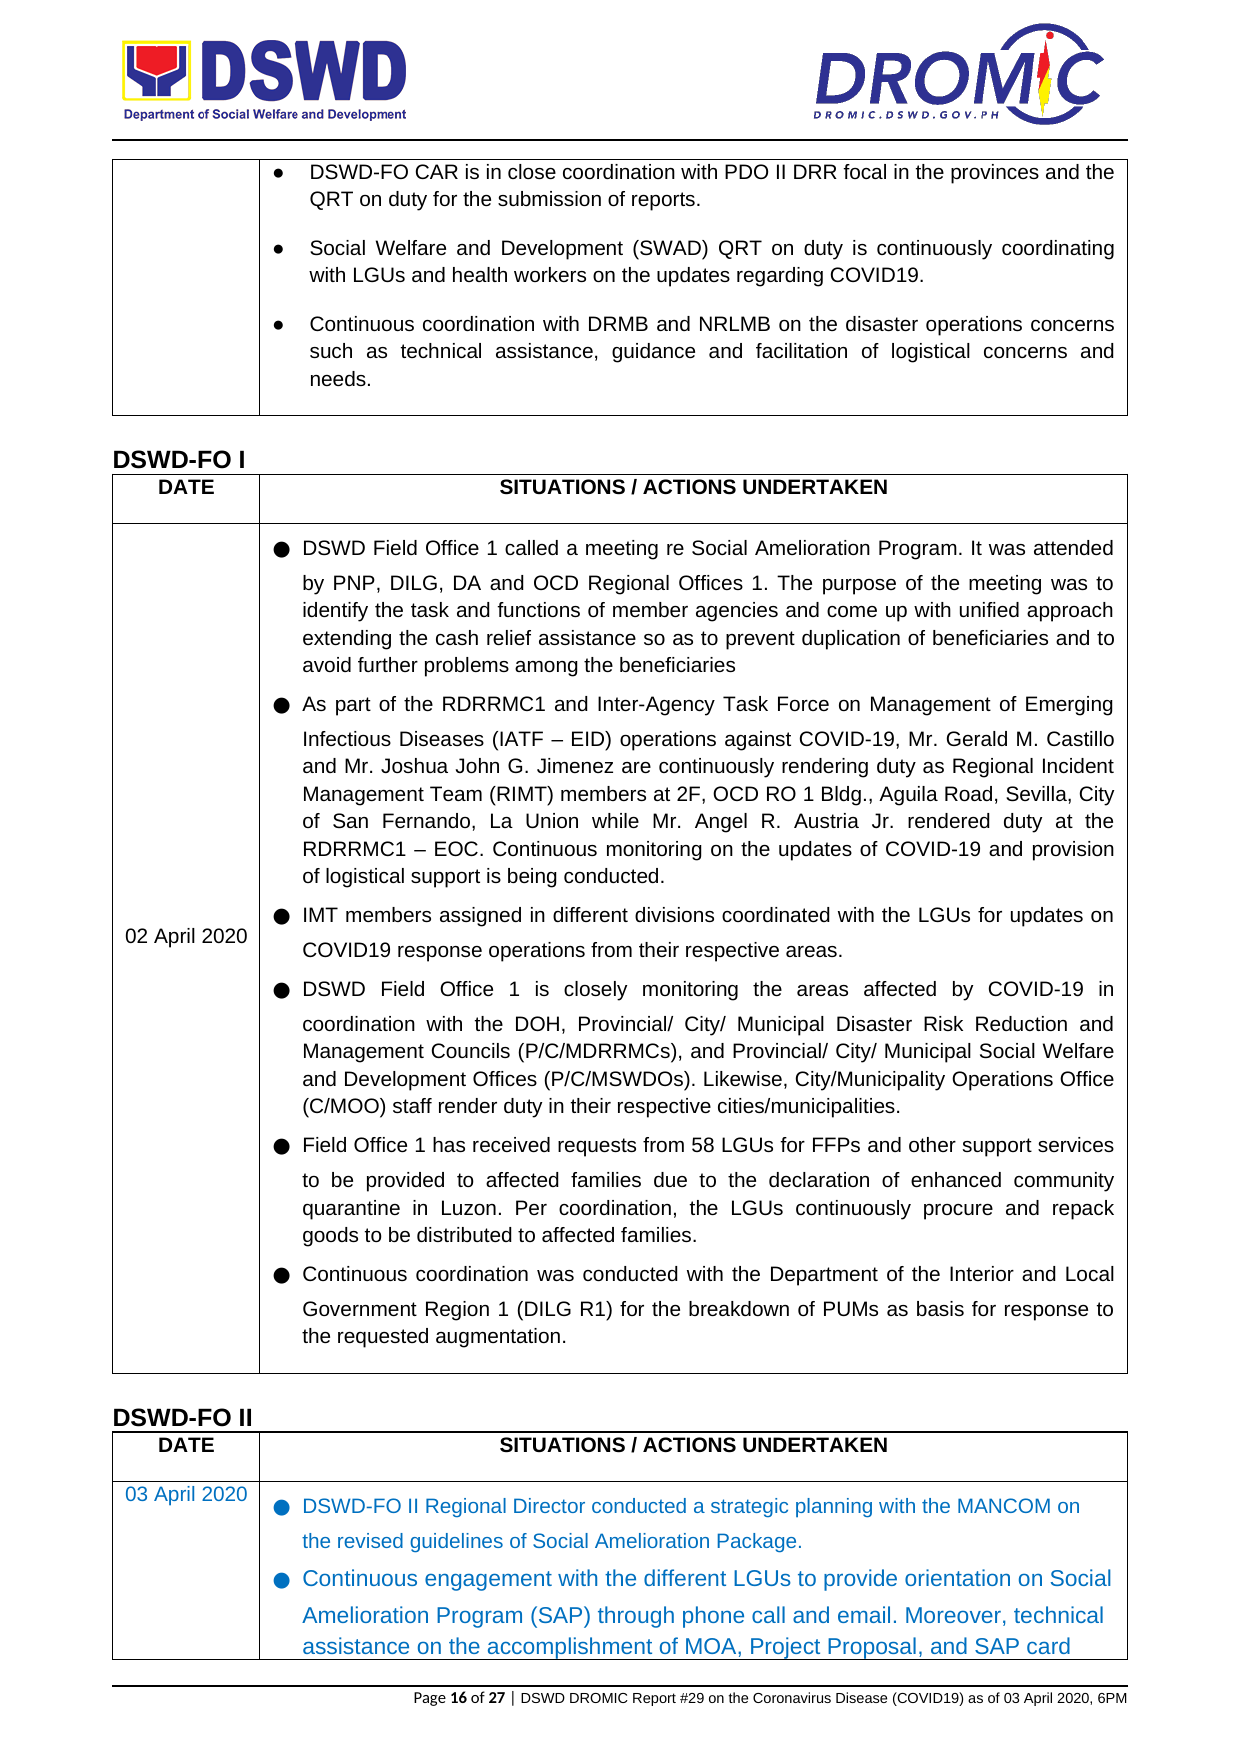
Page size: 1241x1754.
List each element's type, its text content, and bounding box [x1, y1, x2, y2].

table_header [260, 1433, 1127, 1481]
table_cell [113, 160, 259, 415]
picture [781, 23, 1133, 125]
text DSWD-FO I [112, 445, 1128, 473]
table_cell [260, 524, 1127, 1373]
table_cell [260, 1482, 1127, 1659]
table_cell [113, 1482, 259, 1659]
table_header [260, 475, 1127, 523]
picture [112, 37, 417, 125]
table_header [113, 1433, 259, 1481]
text DSWD-FO II [112, 1403, 1128, 1431]
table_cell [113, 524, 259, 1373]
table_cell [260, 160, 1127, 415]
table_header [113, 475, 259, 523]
